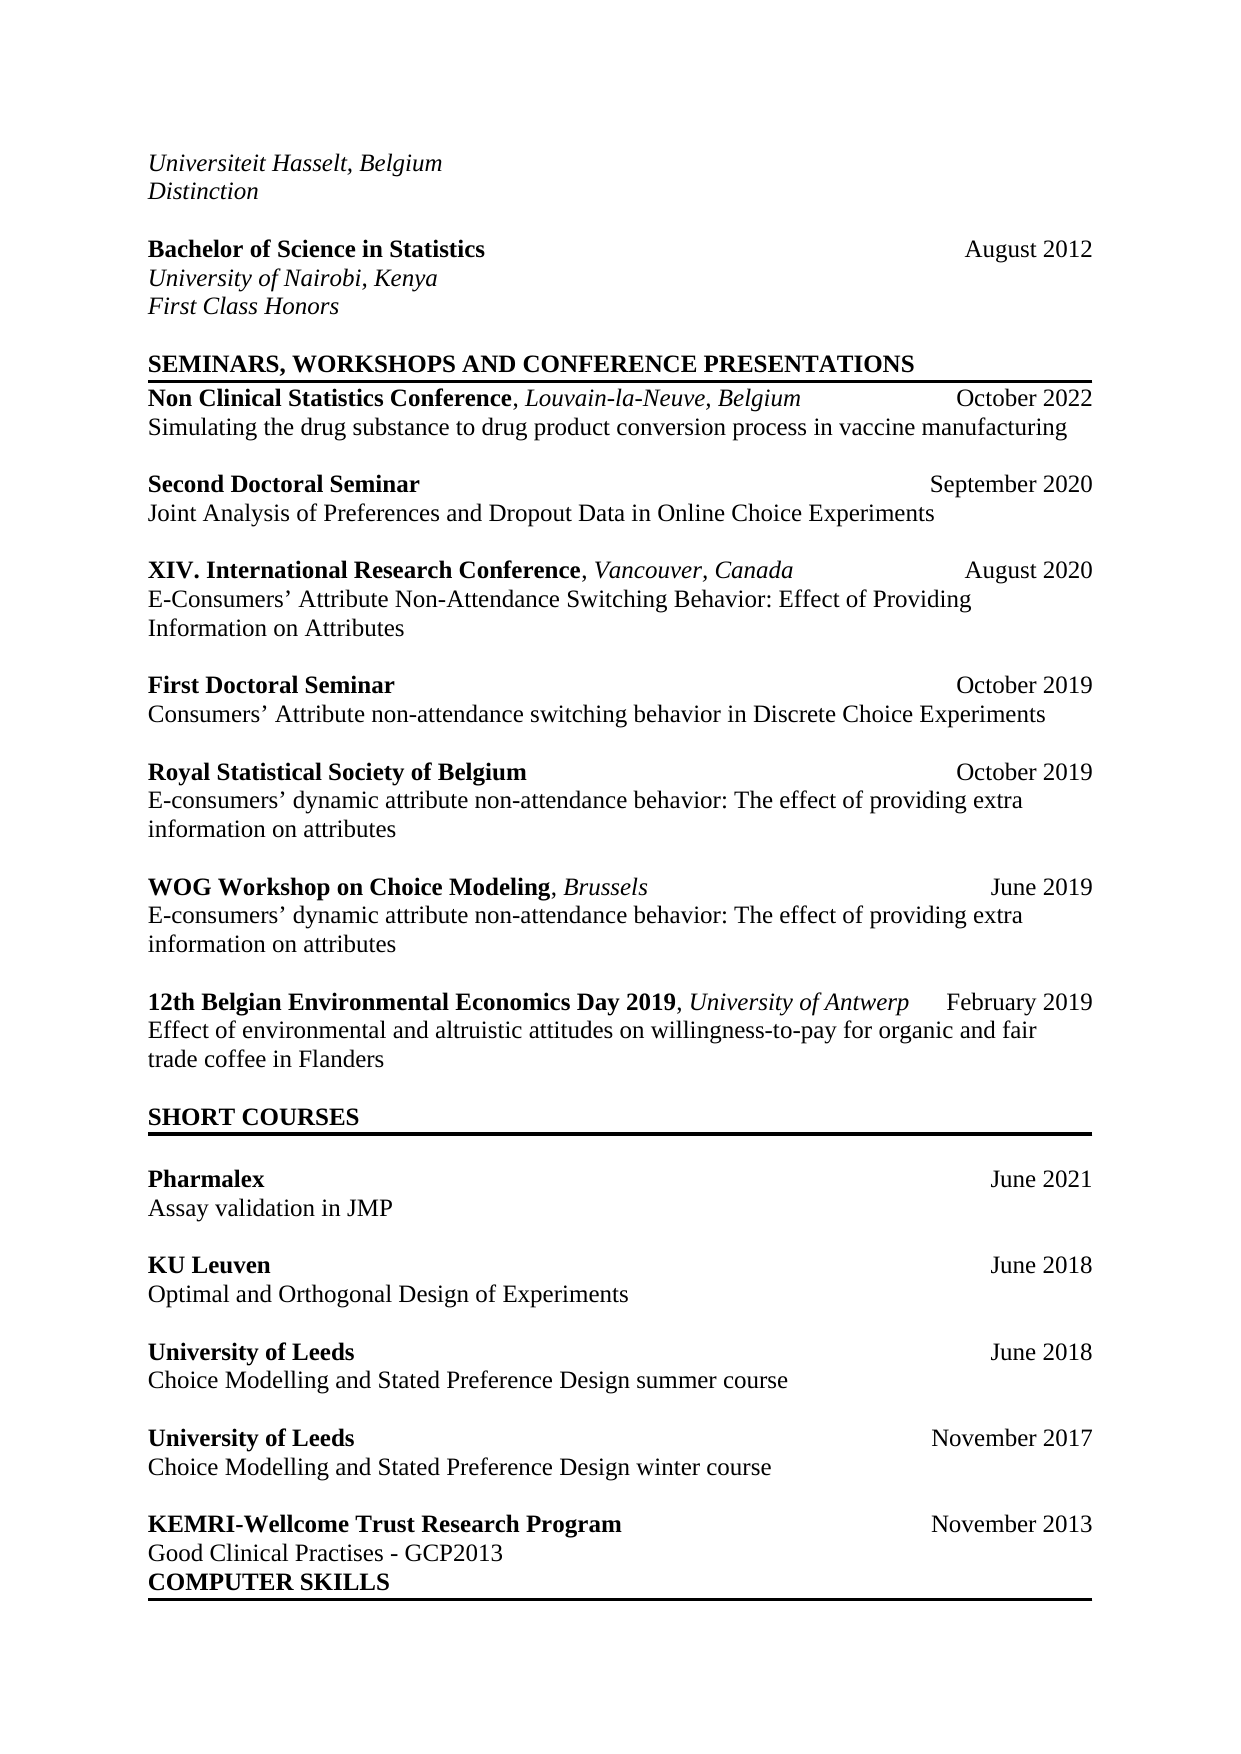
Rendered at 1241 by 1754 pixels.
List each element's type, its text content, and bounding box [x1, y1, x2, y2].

text Simulating the drug substance to drug product conversion process in vaccine manufacturing [148, 412, 1092, 440]
text Second Doctoral Seminar September 2020 [148, 469, 1092, 498]
text SHORT COURSES [148, 1102, 1092, 1132]
text Choice Modelling and Stated Preference Design winter course [148, 1452, 1092, 1481]
text Distinction [148, 176, 1092, 205]
text Consumers’ Attribute non-attendance switching behavior in Discrete Choice Experiments [148, 699, 1092, 728]
text Pharmalex June 2021 [148, 1136, 1092, 1193]
text E-consumers’ dynamic attribute non-attendance behavior: The effect of providing extra information on attributes [148, 785, 1092, 843]
text Good Clinical Practises - GCP2013 [148, 1538, 1092, 1567]
text Non Clinical Statistics Conference, Louvain-la-Neuve, Belgium October 2022 [148, 383, 1092, 412]
text KU Leuven June 2018 [148, 1251, 1092, 1279]
text Effect of environmental and altruistic attitudes on willingness-to-pay for organic and fair trade coffee in Flanders [148, 1015, 1092, 1073]
text University of Leeds November 2017 [148, 1423, 1092, 1452]
text Assay validation in JMP [148, 1193, 1092, 1222]
text First Doctoral Seminar October 2019 [148, 670, 1092, 699]
text First Class Honors [148, 291, 1092, 320]
text University of Leeds June 2018 [148, 1337, 1092, 1366]
text KEMRI-Wellcome Trust Research Program November 2013 [148, 1509, 1092, 1538]
text WOG Workshop on Choice Modeling, Brussels June 2019 [148, 872, 1092, 900]
text University of Nairobi, Kenya [148, 263, 1092, 291]
text Royal Statistical Society of Belgium October 2019 [148, 757, 1092, 785]
text Choice Modelling and Stated Preference Design summer course [148, 1366, 1092, 1394]
text 12th Belgian Environmental Economics Day 2019, University of Antwerp February 2019 [148, 987, 1092, 1015]
text Universiteit Hasselt, Belgium [148, 148, 1092, 176]
text Optimal and Orthogonal Design of Experiments [148, 1279, 1092, 1308]
text E-Consumers’ Attribute Non-Attendance Switching Behavior: Effect of Providing Information on Attributes [148, 584, 1092, 642]
text COMPUTER SKILLS [148, 1567, 1092, 1598]
text E-consumers’ dynamic attribute non-attendance behavior: The effect of providing extra information on attributes [148, 900, 1092, 958]
text Bachelor of Science in Statistics August 2012 [148, 234, 1092, 263]
text XIV. International Research Conference, Vancouver, Canada August 2020 [148, 555, 1092, 584]
text SEMINARS, WORKSHOPS AND CONFERENCE PRESENTATIONS [148, 349, 1092, 380]
text Joint Analysis of Preferences and Dropout Data in Online Choice Experiments [148, 498, 1092, 527]
